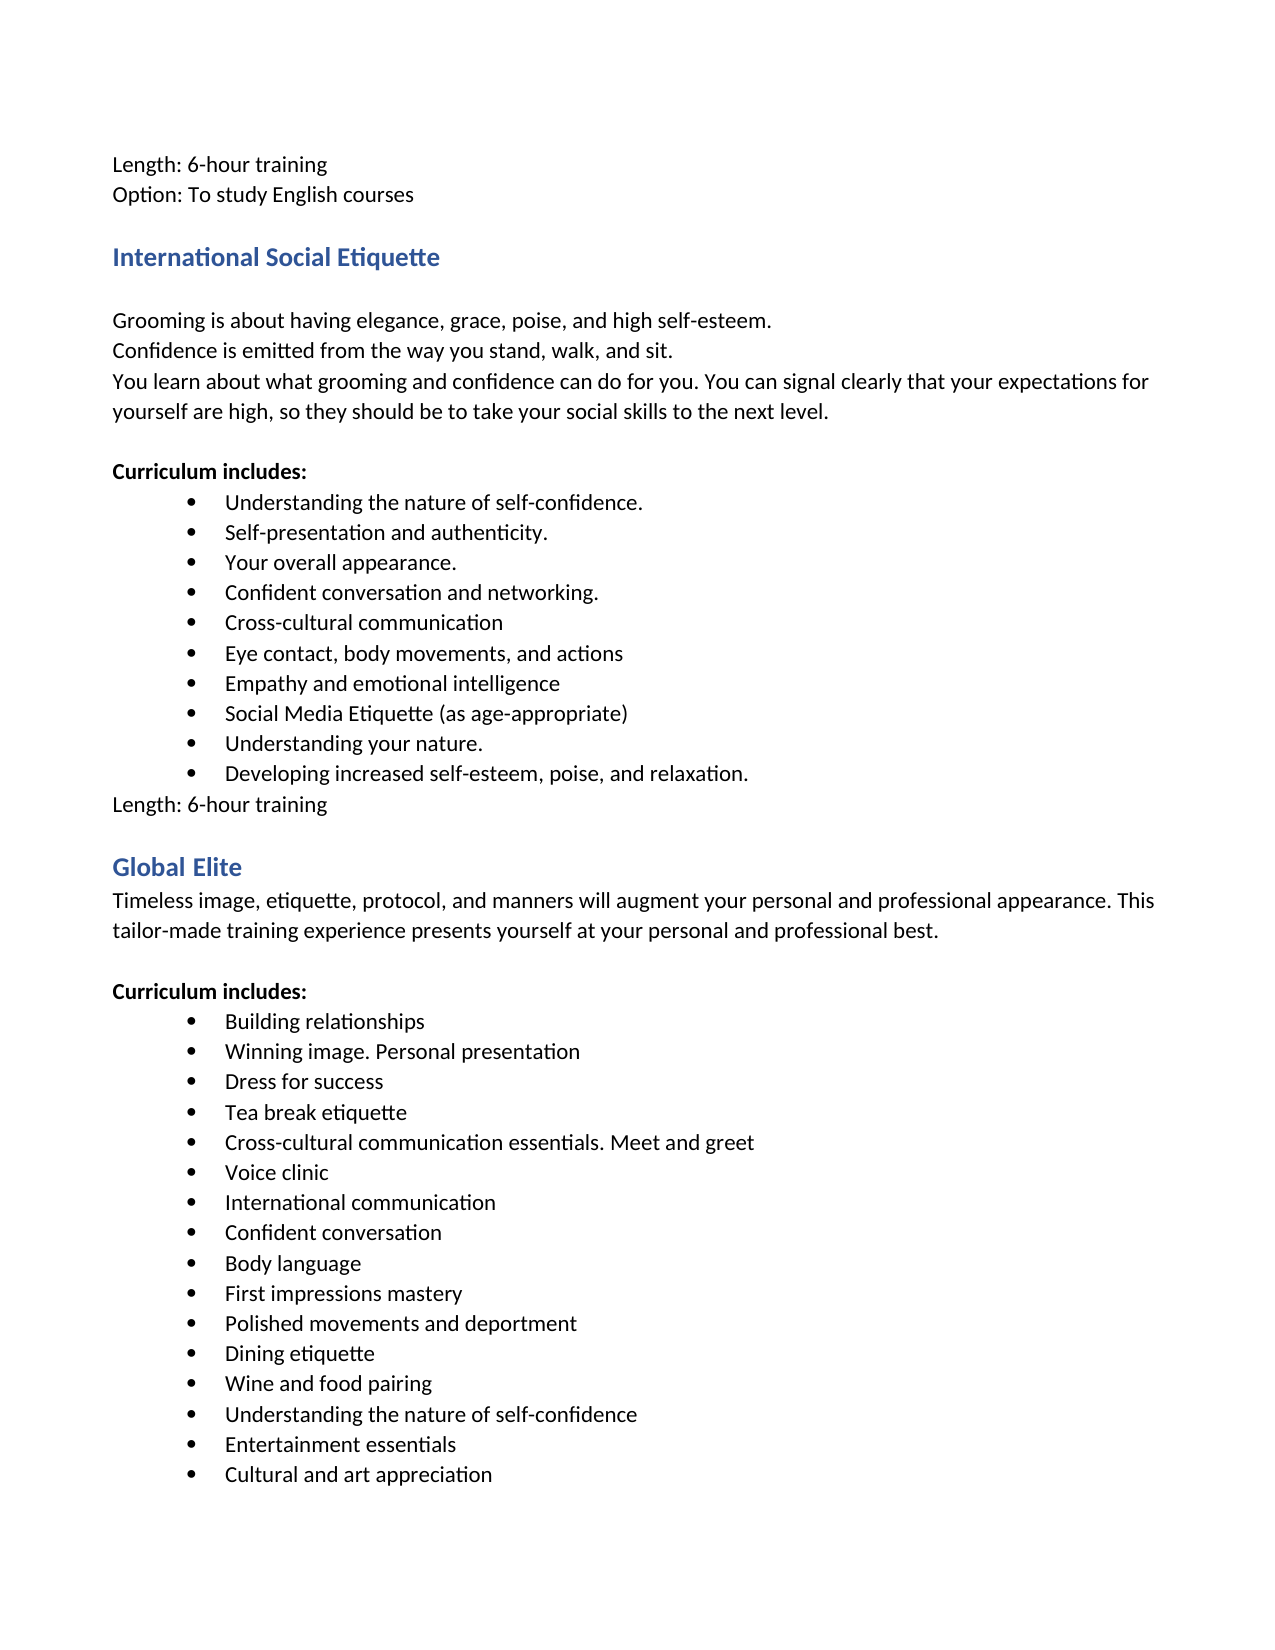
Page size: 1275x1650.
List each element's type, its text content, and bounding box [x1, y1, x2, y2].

list Confident conversation [187, 1218, 1162, 1246]
list Winning image. Personal presentation [187, 1037, 1162, 1065]
text Option: To study English courses [112, 180, 1162, 208]
list International communication [187, 1188, 1162, 1216]
list Empathy and emotional intelligence [187, 669, 1162, 697]
list Understanding the nature of self-confidence. [187, 488, 1162, 516]
list Entertainment essentials [187, 1430, 1162, 1458]
list Tea break etiquette [187, 1098, 1162, 1126]
list Understanding your nature. [187, 729, 1162, 757]
list Cross-cultural communication [187, 608, 1162, 637]
subtitle International Social Etiquette [112, 241, 1162, 274]
list Voice clinic [187, 1158, 1162, 1186]
list Cultural and art appreciation [187, 1460, 1162, 1488]
list Dining etiquette [187, 1339, 1162, 1367]
list Developing increased self-esteem, poise, and relaxation. [187, 759, 1162, 788]
list Cross-cultural communication essentials. Meet and greet [187, 1128, 1162, 1156]
text Curriculum includes: [112, 457, 1162, 486]
list Self-presentation and authenticity. [187, 518, 1162, 546]
text You learn about what grooming and confidence can do for you. You can signal clearly that your expectations for yourself are high, so they should be to take your social skills to the next level. [112, 367, 1162, 425]
text Length: 6-hour training [112, 790, 1162, 818]
list Body language [187, 1249, 1162, 1277]
list Dress for success [187, 1067, 1162, 1095]
list Confident conversation and networking. [187, 578, 1162, 606]
list Social Media Etiquette (as age-appropriate) [187, 699, 1162, 727]
text Grooming is about having elegance, grace, poise, and high self-esteem. [112, 306, 1162, 334]
text Timeless image, etiquette, protocol, and manners will augment your personal and professional appearance. This tailor-made training experience presents yourself at your personal and professional best. [112, 886, 1162, 944]
list Eye contact, body movements, and actions [187, 639, 1162, 667]
list Polished movements and deportment [187, 1309, 1162, 1337]
text Confidence is emitted from the way you stand, walk, and sit. [112, 337, 1162, 365]
list Building relationships [187, 1007, 1162, 1035]
text Curriculum includes: [112, 977, 1162, 1005]
list First impressions mastery [187, 1279, 1162, 1307]
list Wine and food pairing [187, 1369, 1162, 1397]
list Understanding the nature of self-confidence [187, 1400, 1162, 1428]
list Your overall appearance. [187, 548, 1162, 576]
text Length: 6-hour training [112, 150, 1162, 178]
subtitle Global Elite [112, 850, 1162, 883]
